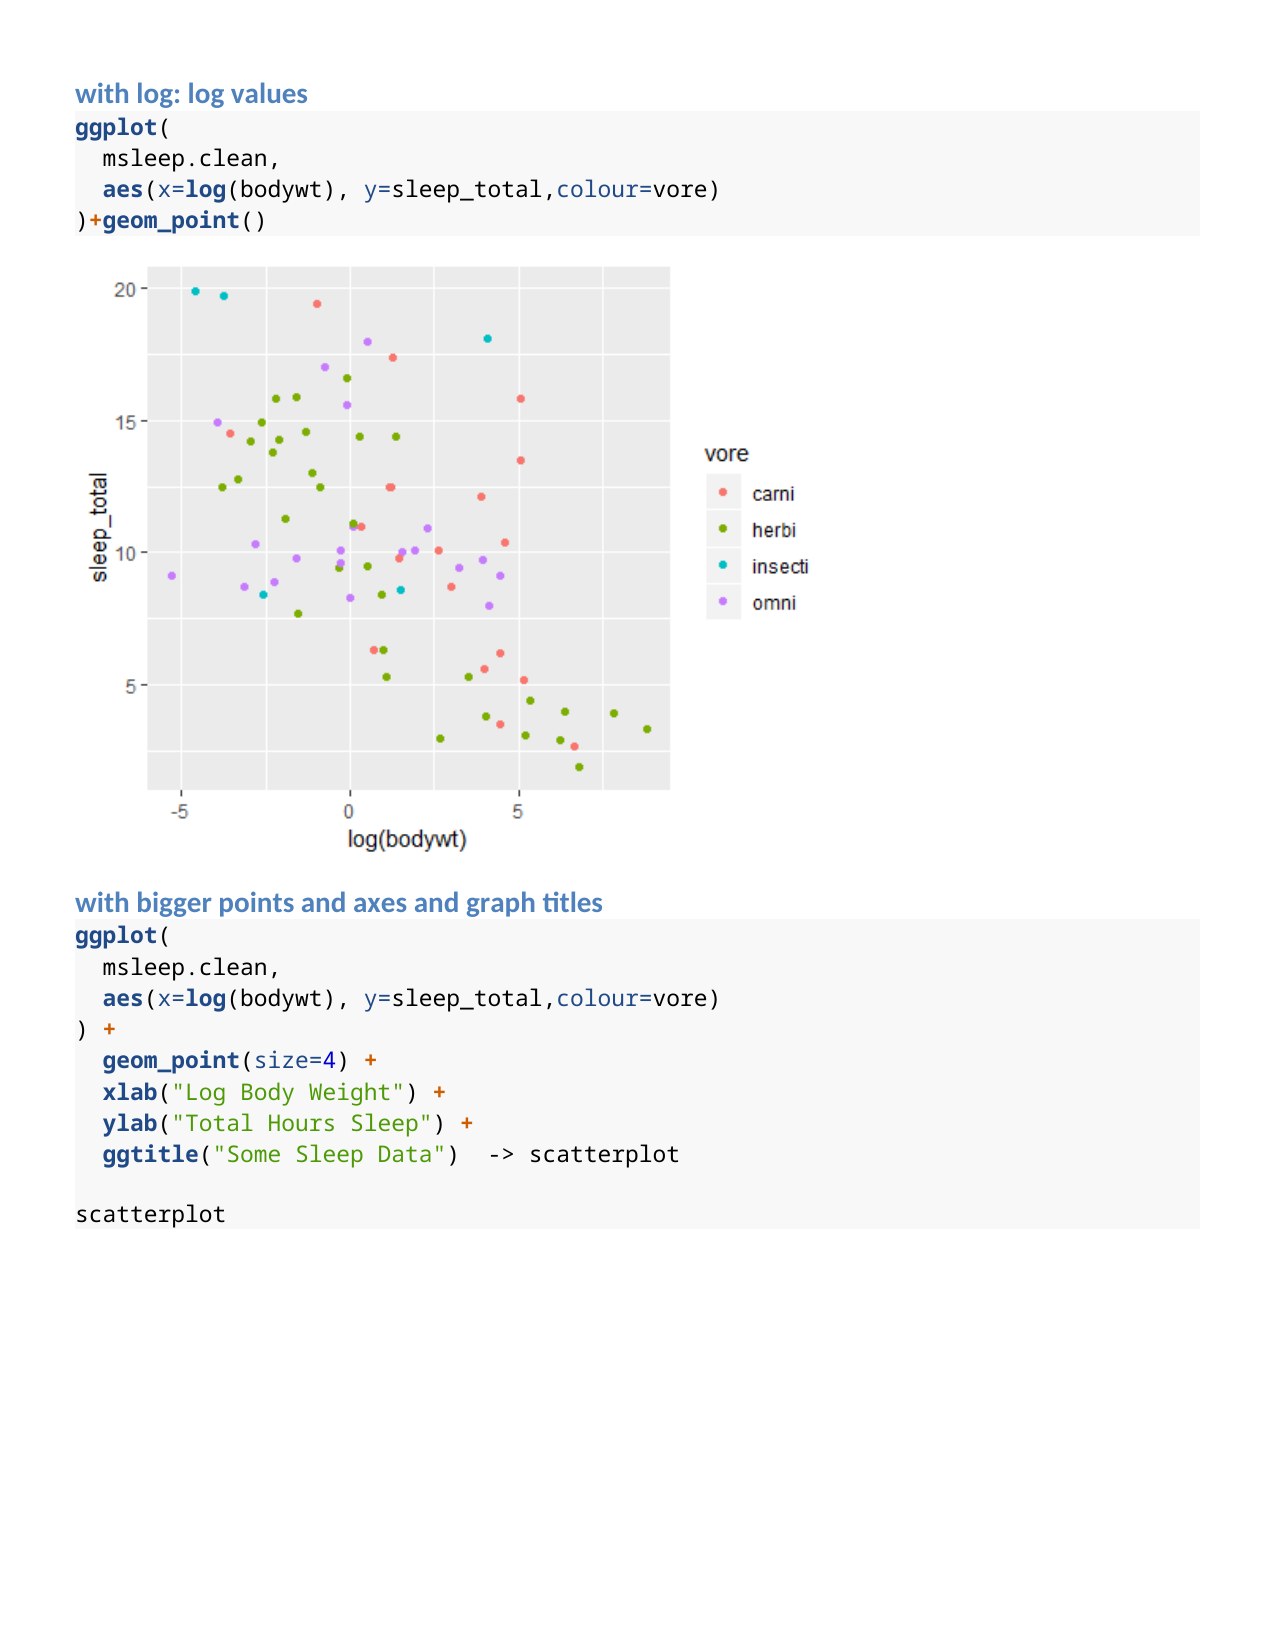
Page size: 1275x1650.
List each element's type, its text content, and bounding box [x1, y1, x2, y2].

subtitle with log: log values [75, 75, 1200, 111]
text ggplot( msleep.clean, aes(x=log(bodywt), y=sleep_total,colour=vore) )+geom_point() [171, 111, 1200, 236]
subtitle with bigger points and axes and graph titles [75, 884, 1200, 919]
text ggplot( msleep.clean, aes(x=log(bodywt), y=sleep_total,colour=vore) ) + geom_point(size=4) + xlab("Log Body Weight") + ylab("Total Hours Sleep") + ggtitle("Some Sleep Data") -> scatterplot scatterplot [75, 919, 1200, 1229]
picture [75, 256, 833, 863]
